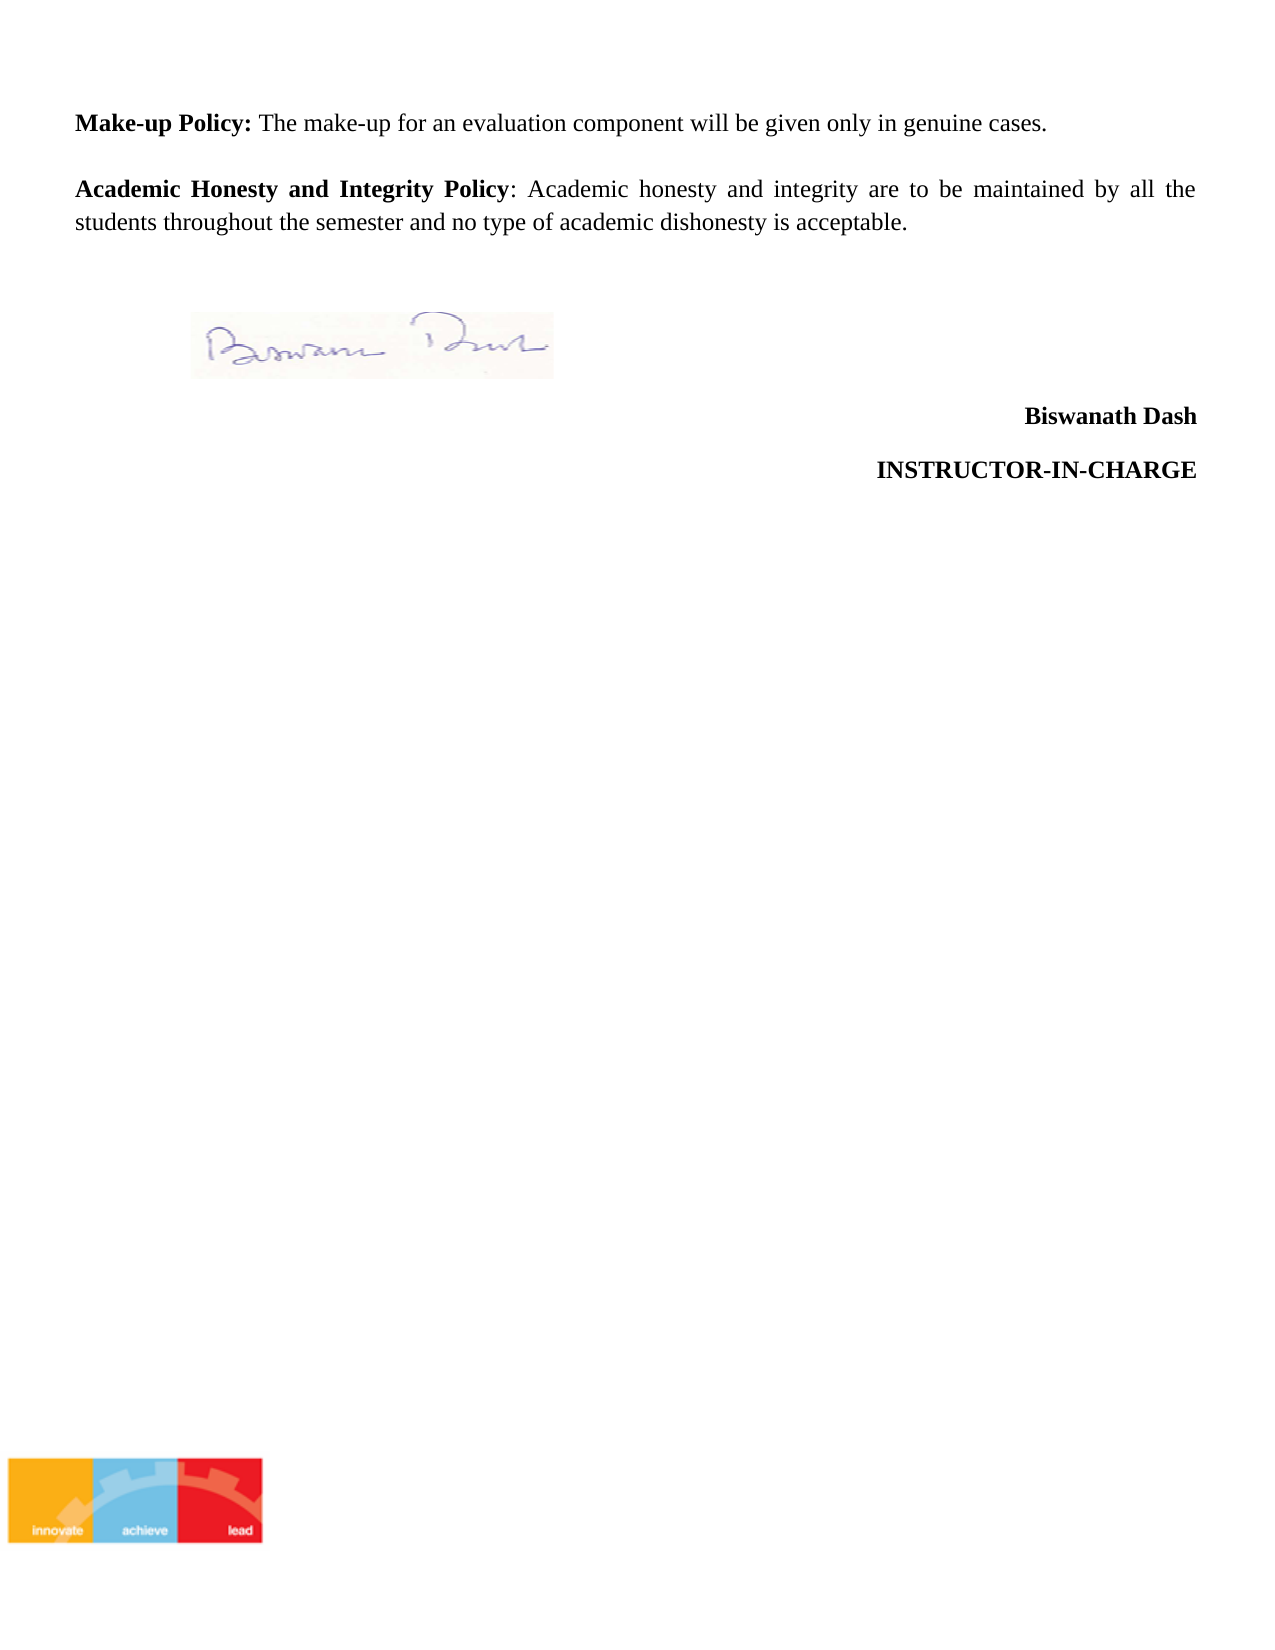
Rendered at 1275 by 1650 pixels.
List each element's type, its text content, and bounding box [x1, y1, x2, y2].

text Make-up Policy: The make-up for an evaluation component will be given only in genuine cases. [75, 108, 1197, 137]
text INSTRUCTOR-IN-CHARGE [75, 455, 1197, 483]
picture [0, 1451, 271, 1551]
picture [190, 312, 554, 379]
text Biswanath Dash [75, 401, 1197, 429]
text Academic Honesty and Integrity Policy: Academic honesty and integrity are to be maintained by all the students throughout the semester and no type of academic dishonesty is acceptable. [75, 174, 1197, 236]
